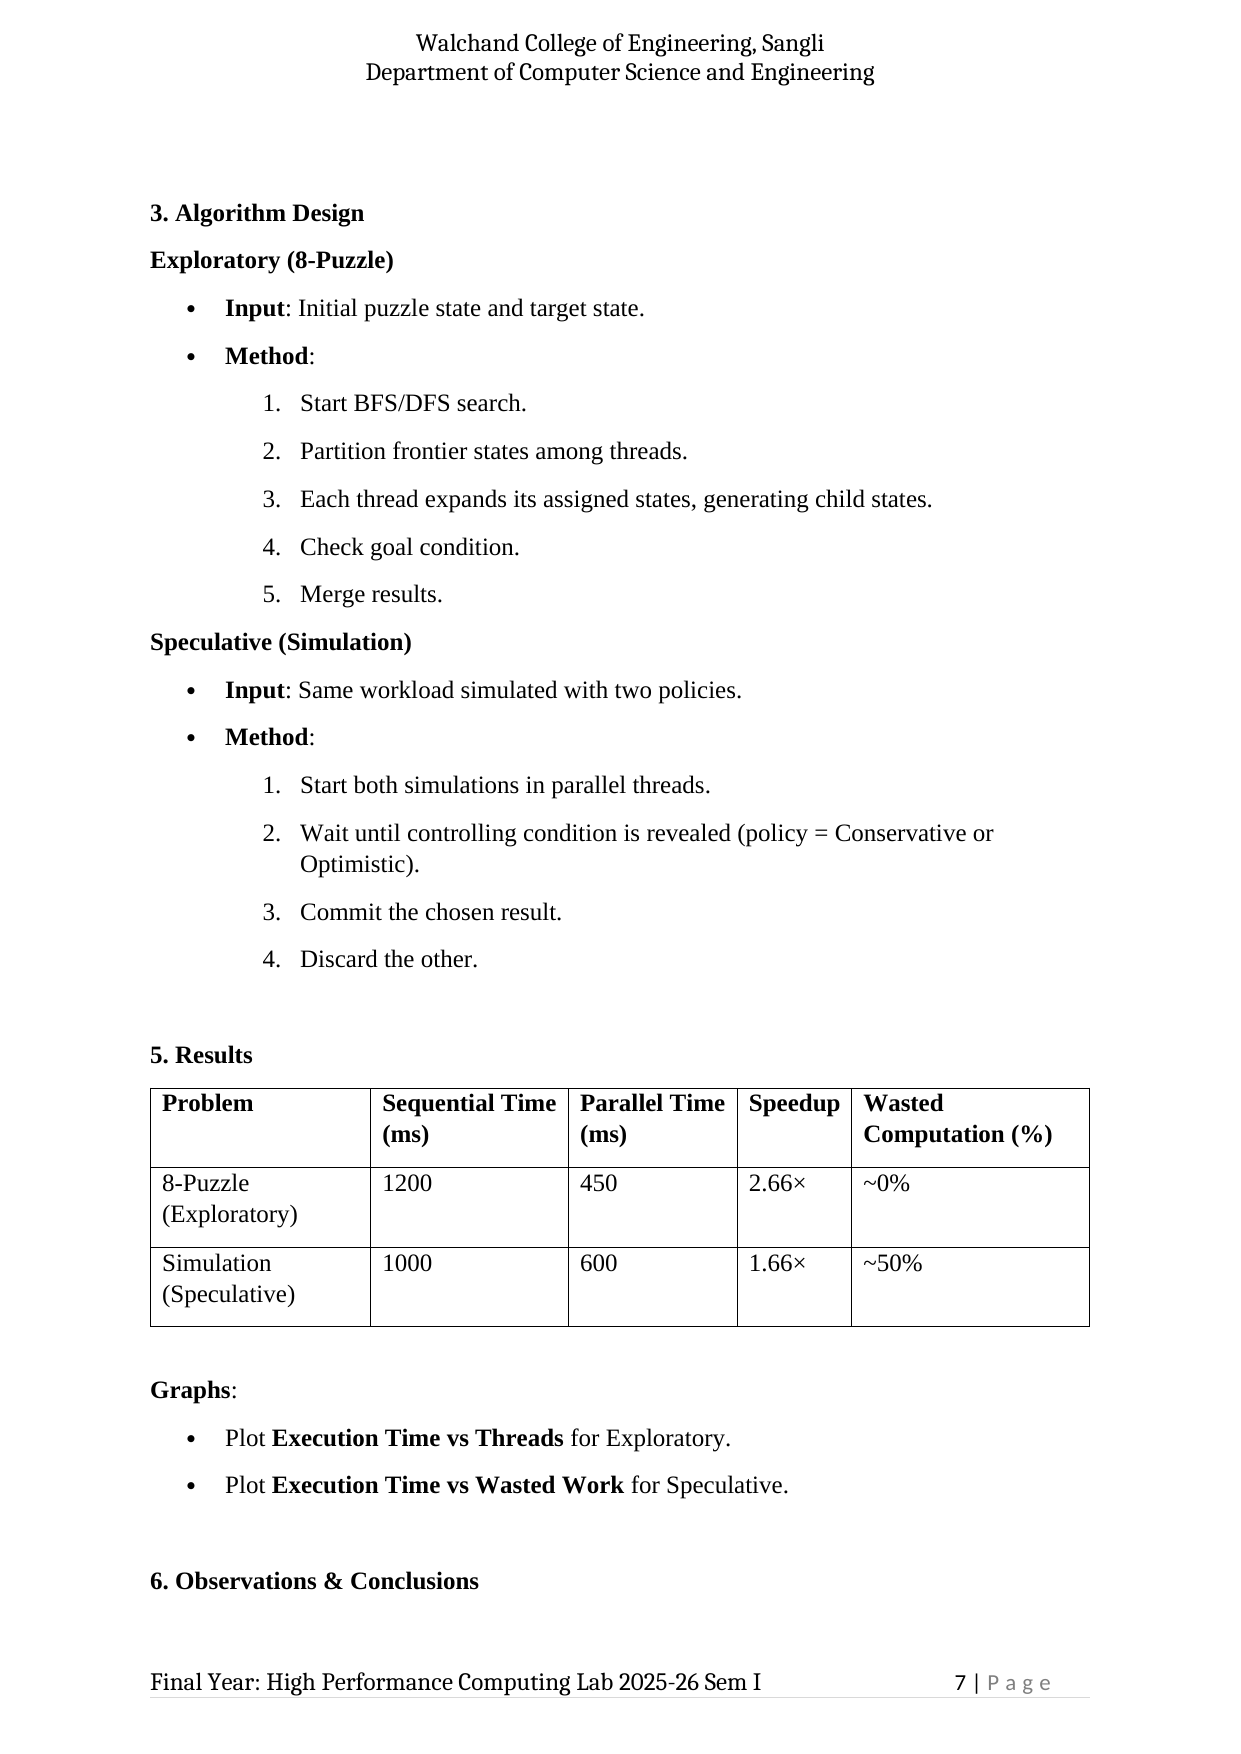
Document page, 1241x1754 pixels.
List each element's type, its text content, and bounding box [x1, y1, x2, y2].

list Discard the other. [262, 944, 1090, 973]
table_header Wasted Computation (%) [852, 1089, 1089, 1167]
list Method: [187, 341, 1090, 369]
table_cell ~50% [852, 1248, 1089, 1326]
text 5. Results [150, 1040, 1090, 1068]
text 6. Observations & Conclusions [150, 1566, 1090, 1594]
list Plot Execution Time vs Threads for Exploratory. [187, 1423, 1090, 1451]
table_cell 2.66× [738, 1168, 851, 1247]
list Input: Initial puzzle state and target state. [187, 293, 1090, 322]
list Plot Execution Time vs Wasted Work for Speculative. [187, 1470, 1090, 1499]
table_cell 8-Puzzle (Exploratory) [151, 1168, 370, 1247]
table_cell ~0% [852, 1168, 1089, 1247]
list Merge results. [262, 579, 1090, 608]
list Start both simulations in parallel threads. [262, 770, 1090, 799]
list Each thread expands its assigned states, generating child states. [262, 484, 1090, 513]
table_cell 600 [569, 1248, 737, 1326]
list Partition frontier states among threads. [262, 436, 1090, 465]
list Method: [187, 722, 1090, 751]
table_cell 1200 [371, 1168, 568, 1247]
table_cell Simulation (Speculative) [151, 1248, 370, 1326]
text Exploratory (8-Puzzle) [150, 245, 1090, 274]
table_header Sequential Time (ms) [371, 1089, 568, 1167]
table_header Problem [151, 1089, 370, 1167]
list Check goal condition. [262, 532, 1090, 560]
text Speculative (Simulation) [150, 627, 1090, 656]
table_cell 450 [569, 1168, 737, 1247]
table_header Parallel Time (ms) [569, 1089, 737, 1167]
table_header Speedup [738, 1089, 851, 1167]
text 3. Algorithm Design [150, 198, 1090, 226]
table_cell 1000 [371, 1248, 568, 1326]
table_cell 1.66× [738, 1248, 851, 1326]
list Start BFS/DFS search. [262, 388, 1090, 417]
list Commit the chosen result. [262, 897, 1090, 925]
list Wait until controlling condition is revealed (policy = Conservative or Optimistic). [262, 818, 1090, 878]
list Input: Same workload simulated with two policies. [187, 675, 1090, 703]
text Graphs: [150, 1375, 1090, 1404]
